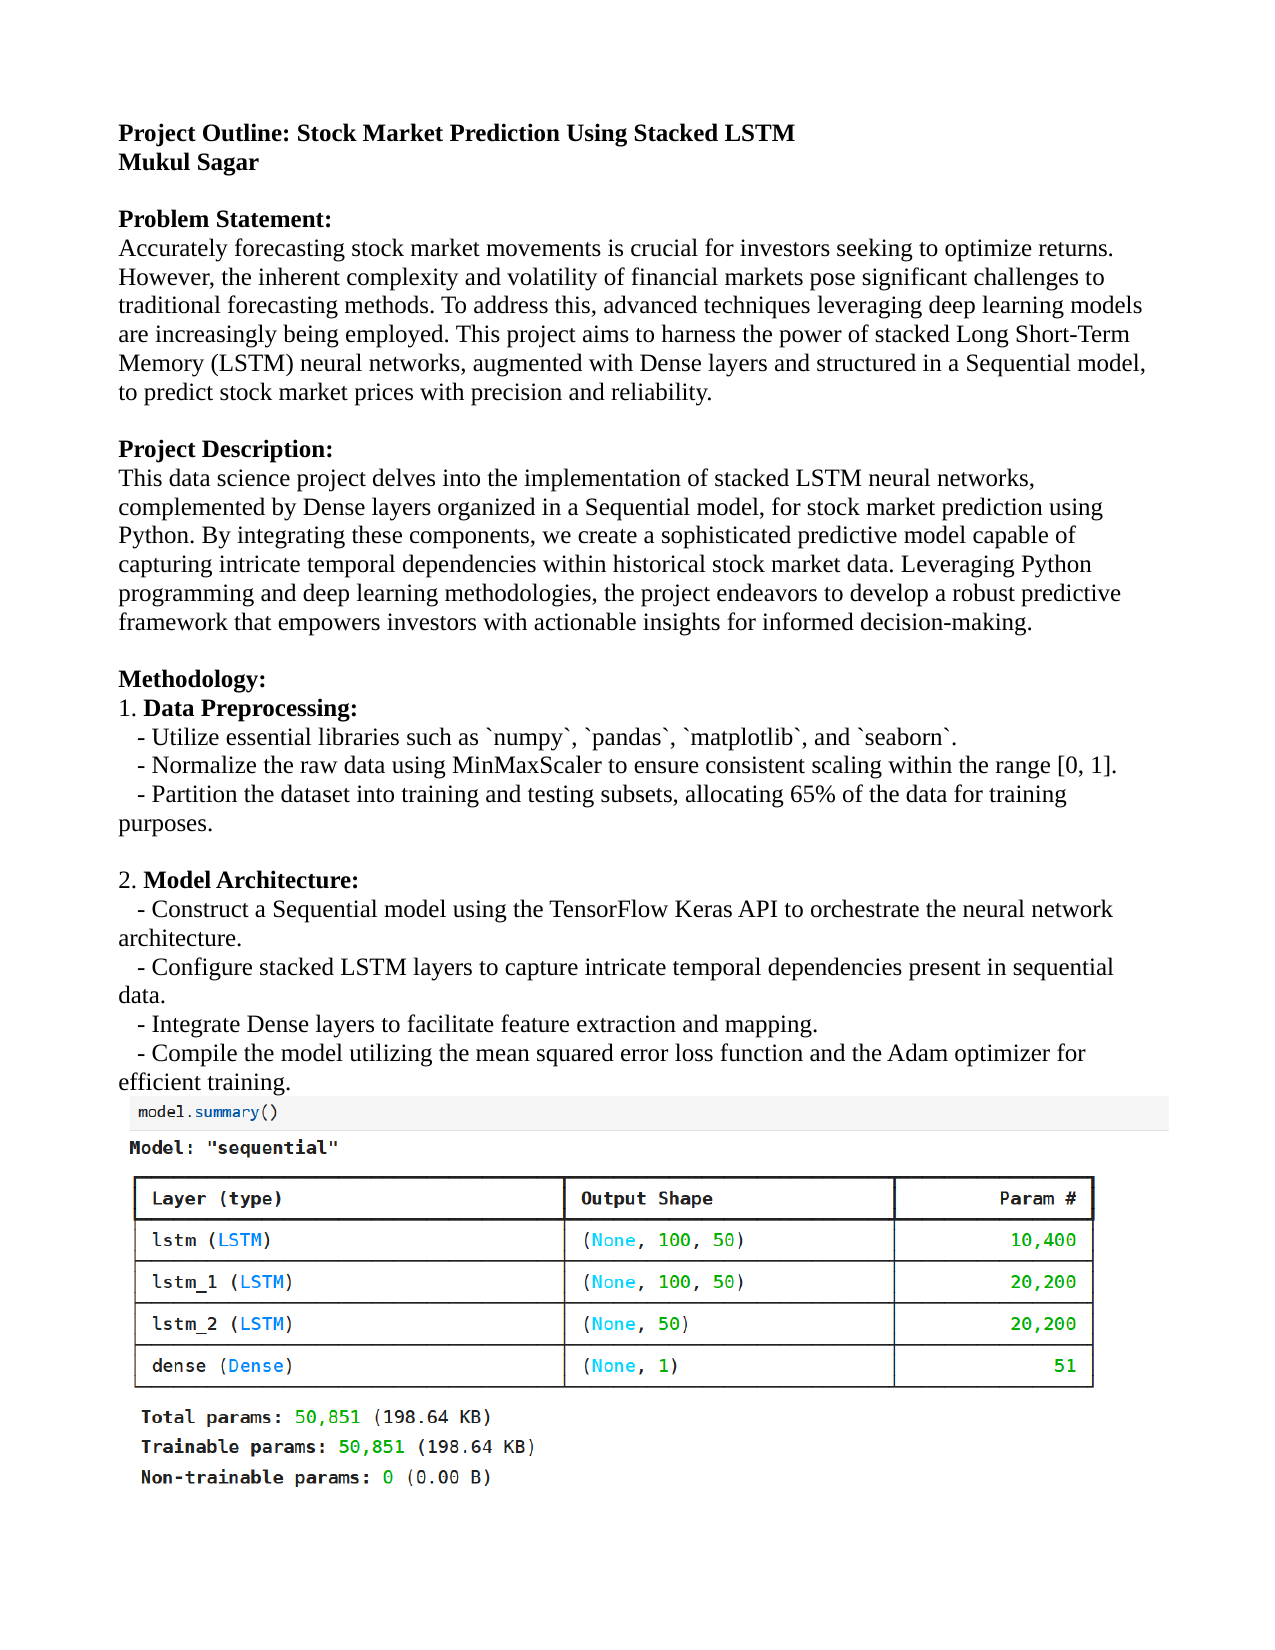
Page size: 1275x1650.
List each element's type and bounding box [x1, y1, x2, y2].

text [118, 118, 1157, 1525]
picture [129, 1096, 1169, 1497]
